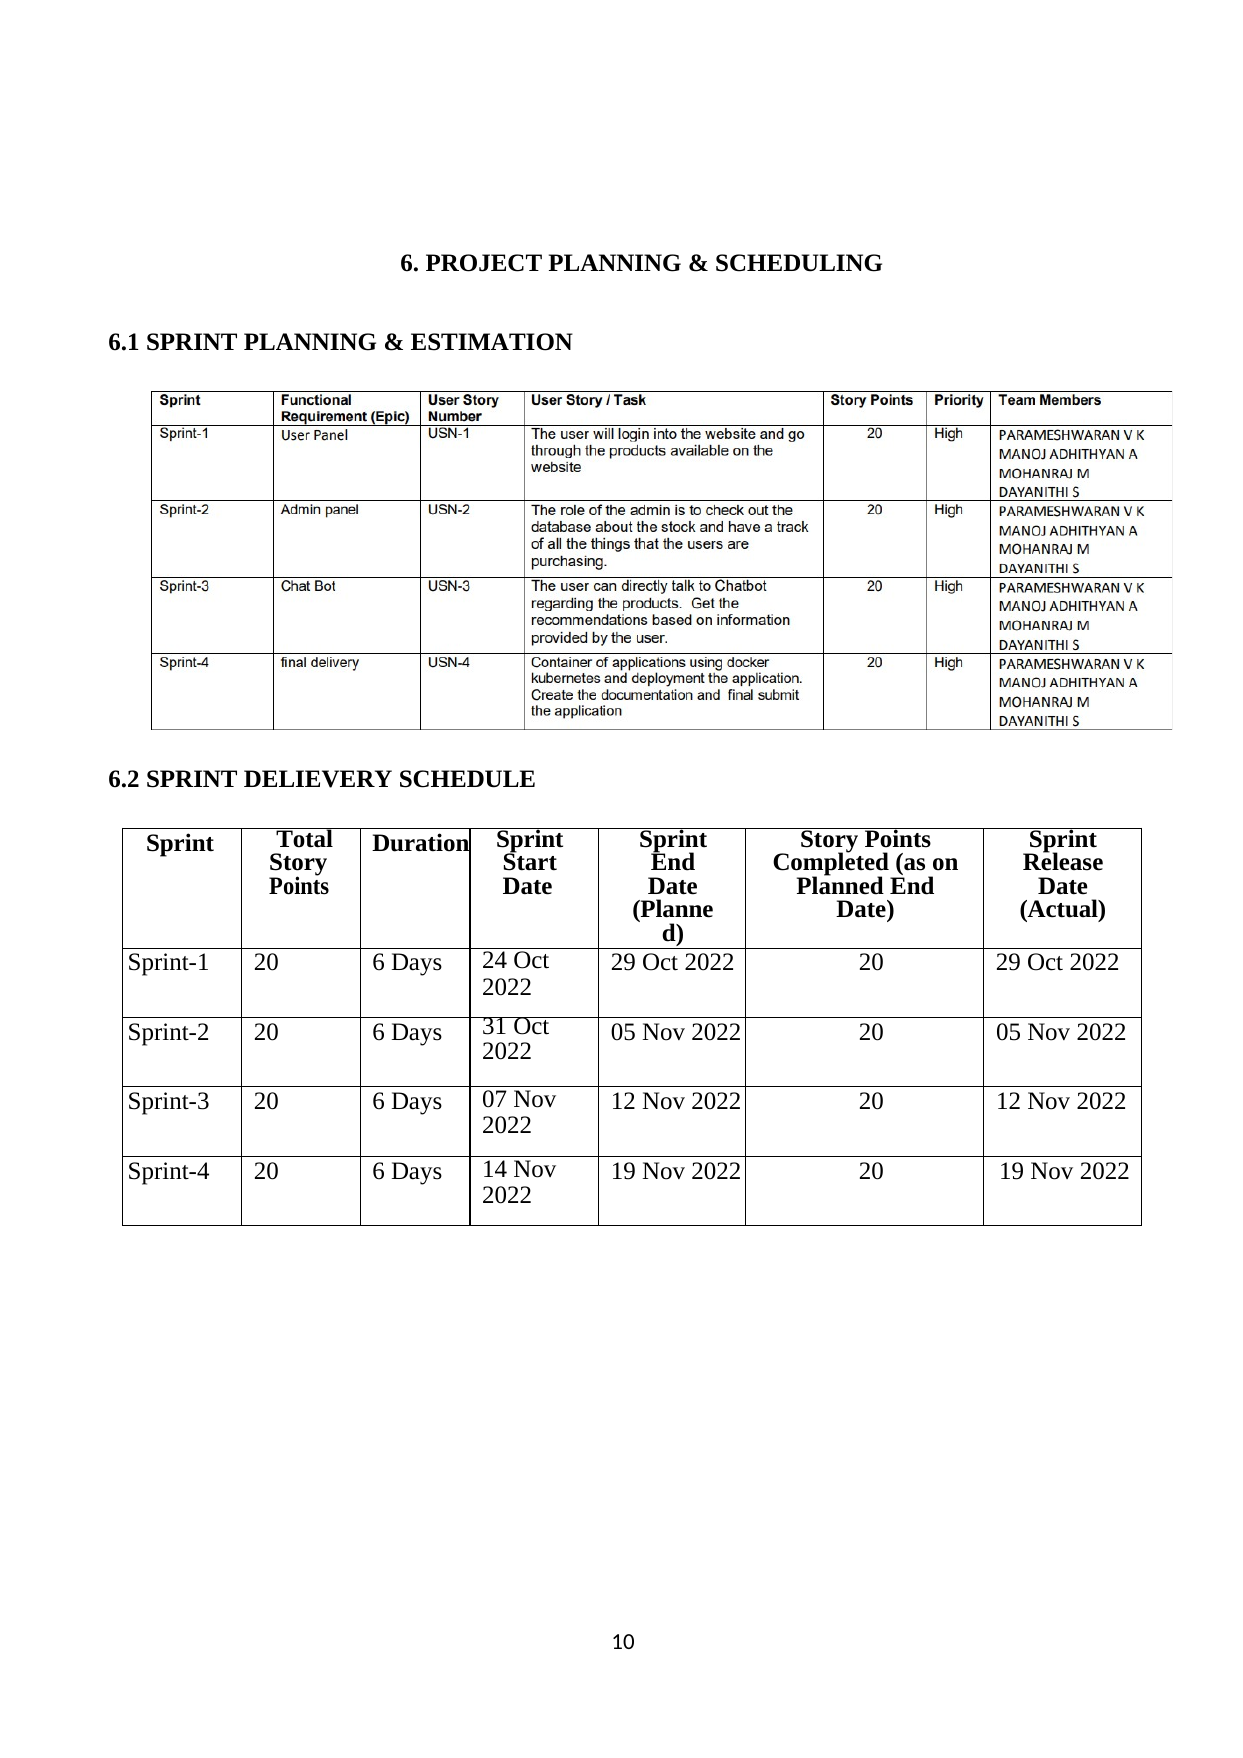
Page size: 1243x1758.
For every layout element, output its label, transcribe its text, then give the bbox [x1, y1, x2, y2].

table_cell 29 Oct 2022 [599, 949, 745, 1017]
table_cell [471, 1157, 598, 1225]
list SPRINT PLANNING & ESTIMATION [108, 327, 1186, 356]
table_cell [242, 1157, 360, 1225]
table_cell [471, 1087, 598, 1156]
table_cell 24 Oct 2022 [471, 949, 598, 1017]
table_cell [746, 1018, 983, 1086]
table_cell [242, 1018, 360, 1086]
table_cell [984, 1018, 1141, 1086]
picture [151, 391, 1173, 730]
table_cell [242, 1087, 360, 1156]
table_header Total Story Points [242, 829, 360, 947]
subtitle SPRINT DELIEVERY SCHEDULE [108, 764, 1186, 793]
table_cell Sprint-1 [123, 949, 241, 1017]
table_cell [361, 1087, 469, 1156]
table_cell 6 Days [361, 949, 469, 1017]
table_header Sprint End Date (Planne d) [599, 829, 745, 947]
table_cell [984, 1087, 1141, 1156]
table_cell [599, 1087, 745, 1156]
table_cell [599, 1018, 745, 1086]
table_header Sprint Start Date [471, 829, 598, 947]
table_cell 29 Oct 2022 [984, 949, 1141, 1017]
table_header Story Points Completed (as on Planned End Date) [746, 829, 983, 947]
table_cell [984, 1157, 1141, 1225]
subtitle PROJECT PLANNING & SCHEDULING [400, 248, 1186, 277]
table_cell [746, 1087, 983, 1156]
table_cell Sprint-2 [123, 1018, 241, 1086]
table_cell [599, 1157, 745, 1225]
table_cell 20 [746, 949, 983, 1017]
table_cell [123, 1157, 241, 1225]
table_header Sprint [123, 829, 241, 947]
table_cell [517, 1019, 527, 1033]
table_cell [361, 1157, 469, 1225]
table_header Sprint Release Date (Actual) [984, 829, 1141, 947]
table_header Duration [361, 829, 469, 947]
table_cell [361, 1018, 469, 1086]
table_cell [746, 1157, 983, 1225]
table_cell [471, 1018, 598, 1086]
table_cell 20 [242, 949, 360, 1017]
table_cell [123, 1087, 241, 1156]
